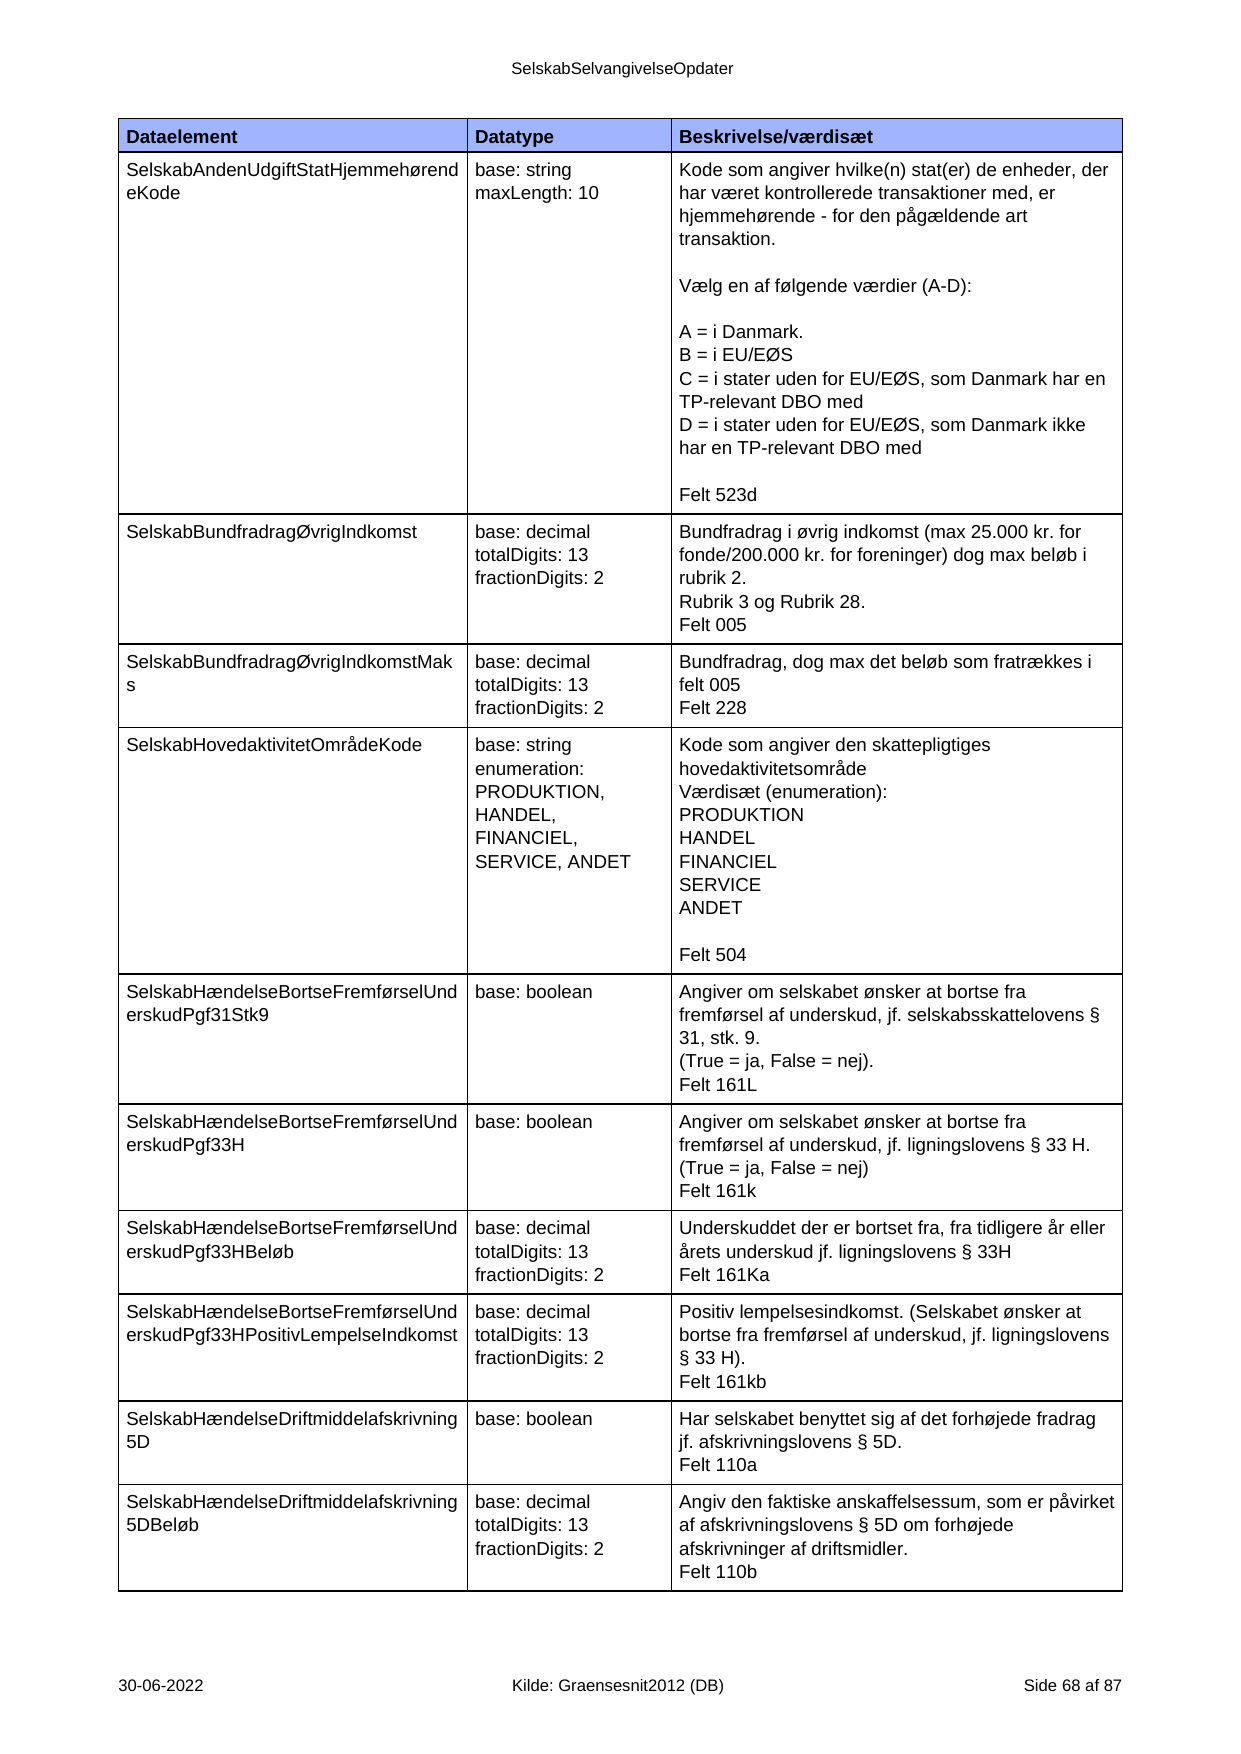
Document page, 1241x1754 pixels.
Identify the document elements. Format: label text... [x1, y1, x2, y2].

table_header Datatype [468, 119, 671, 151]
table_cell Kode som angiver den skattepligtiges hovedaktivitetsområde Værdisæt (enumeration): PRODUKTION HANDEL FINANCIEL SERVICE ANDET Felt 504 [672, 728, 1122, 973]
table_cell base: decimal totalDigits: 13 fractionDigits: 2 [468, 515, 671, 643]
table_cell Kode som angiver hvilke(n) stat(er) de enheder, der har været kontrollerede transaktioner med, er hjemmehørende - for den pågældende art transaktion. Vælg en af følgende værdier (A-D): A = i Danmark. B = i EU/EØS C = i stater uden for EU/EØS, som Danmark har en TP-relevant DBO med D = i stater uden for EU/EØS, som Danmark ikke har en TP-relevant DBO med Felt 523d [672, 153, 1122, 513]
table_cell base: decimal totalDigits: 13 fractionDigits: 2 [468, 1211, 671, 1293]
table_cell SelskabHovedaktivitetOmrådeKode [119, 728, 467, 973]
table_cell Angiver om selskabet ønsker at bortse fra fremførsel af underskud, jf. ligningslovens § 33 H. (True = ja, False = nej) Felt 161k [672, 1105, 1122, 1210]
table_cell SelskabBundfradragØvrigIndkomstMaks [119, 645, 467, 727]
table_cell Bundfradrag, dog max det beløb som fratrækkes i felt 005 Felt 228 [672, 645, 1122, 727]
table_cell SelskabHændelseBortseFremførselUnderskudPgf33HPositivLempelseIndkomst [119, 1295, 467, 1400]
table_cell Bundfradrag i øvrig indkomst (max 25.000 kr. for fonde/200.000 kr. for foreninger) dog max beløb i rubrik 2. Rubrik 3 og Rubrik 28. Felt 005 [672, 515, 1122, 643]
table_cell SelskabHændelseBortseFremførselUnderskudPgf33H [119, 1105, 467, 1210]
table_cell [468, 1485, 671, 1590]
table_cell Har selskabet benyttet sig af det forhøjede fradrag jf. afskrivningslovens § 5D. Felt 110a [672, 1402, 1122, 1483]
table_header Dataelement [119, 119, 467, 151]
table_cell SelskabAndenUdgiftStatHjemmehørendeKode [119, 153, 467, 513]
table_cell base: string enumeration: PRODUKTION, HANDEL, FINANCIEL, SERVICE, ANDET [468, 728, 671, 973]
table_cell Positiv lempelsesindkomst. (Selskabet ønsker at bortse fra fremførsel af underskud, jf. ligningslovens § 33 H). Felt 161kb [672, 1295, 1122, 1400]
table_cell base: boolean [468, 1105, 671, 1210]
table_cell base: boolean [468, 975, 671, 1103]
table_cell base: boolean [468, 1402, 671, 1483]
table_cell SelskabHændelseDriftmiddelafskrivning5DBeløb [119, 1485, 467, 1590]
table_cell SelskabHændelseDriftmiddelafskrivning5D [119, 1402, 467, 1483]
table_cell base: decimal totalDigits: 13 fractionDigits: 2 [468, 1295, 671, 1400]
table_cell SelskabBundfradragØvrigIndkomst [119, 515, 467, 643]
table_cell SelskabHændelseBortseFremførselUnderskudPgf31Stk9 [119, 975, 467, 1103]
table_cell SelskabHændelseBortseFremførselUnderskudPgf33HBeløb [119, 1211, 467, 1293]
table_cell Angiv den faktiske anskaffelsessum, som er påvirket af afskrivningslovens § 5D om forhøjede afskrivninger af driftsmidler. Felt 110b [672, 1485, 1122, 1590]
table_cell Underskuddet der er bortset fra, fra tidligere år eller årets underskud jf. ligningslovens § 33H Felt 161Ka [672, 1211, 1122, 1293]
table_cell base: string maxLength: 10 [468, 153, 671, 513]
table_cell base: decimal totalDigits: 13 fractionDigits: 2 [468, 645, 671, 727]
table_header Beskrivelse/værdisæt [672, 119, 1122, 151]
table_cell Angiver om selskabet ønsker at bortse fra fremførsel af underskud, jf. selskabsskattelovens § 31, stk. 9. (True = ja, False = nej). Felt 161L [672, 975, 1122, 1103]
